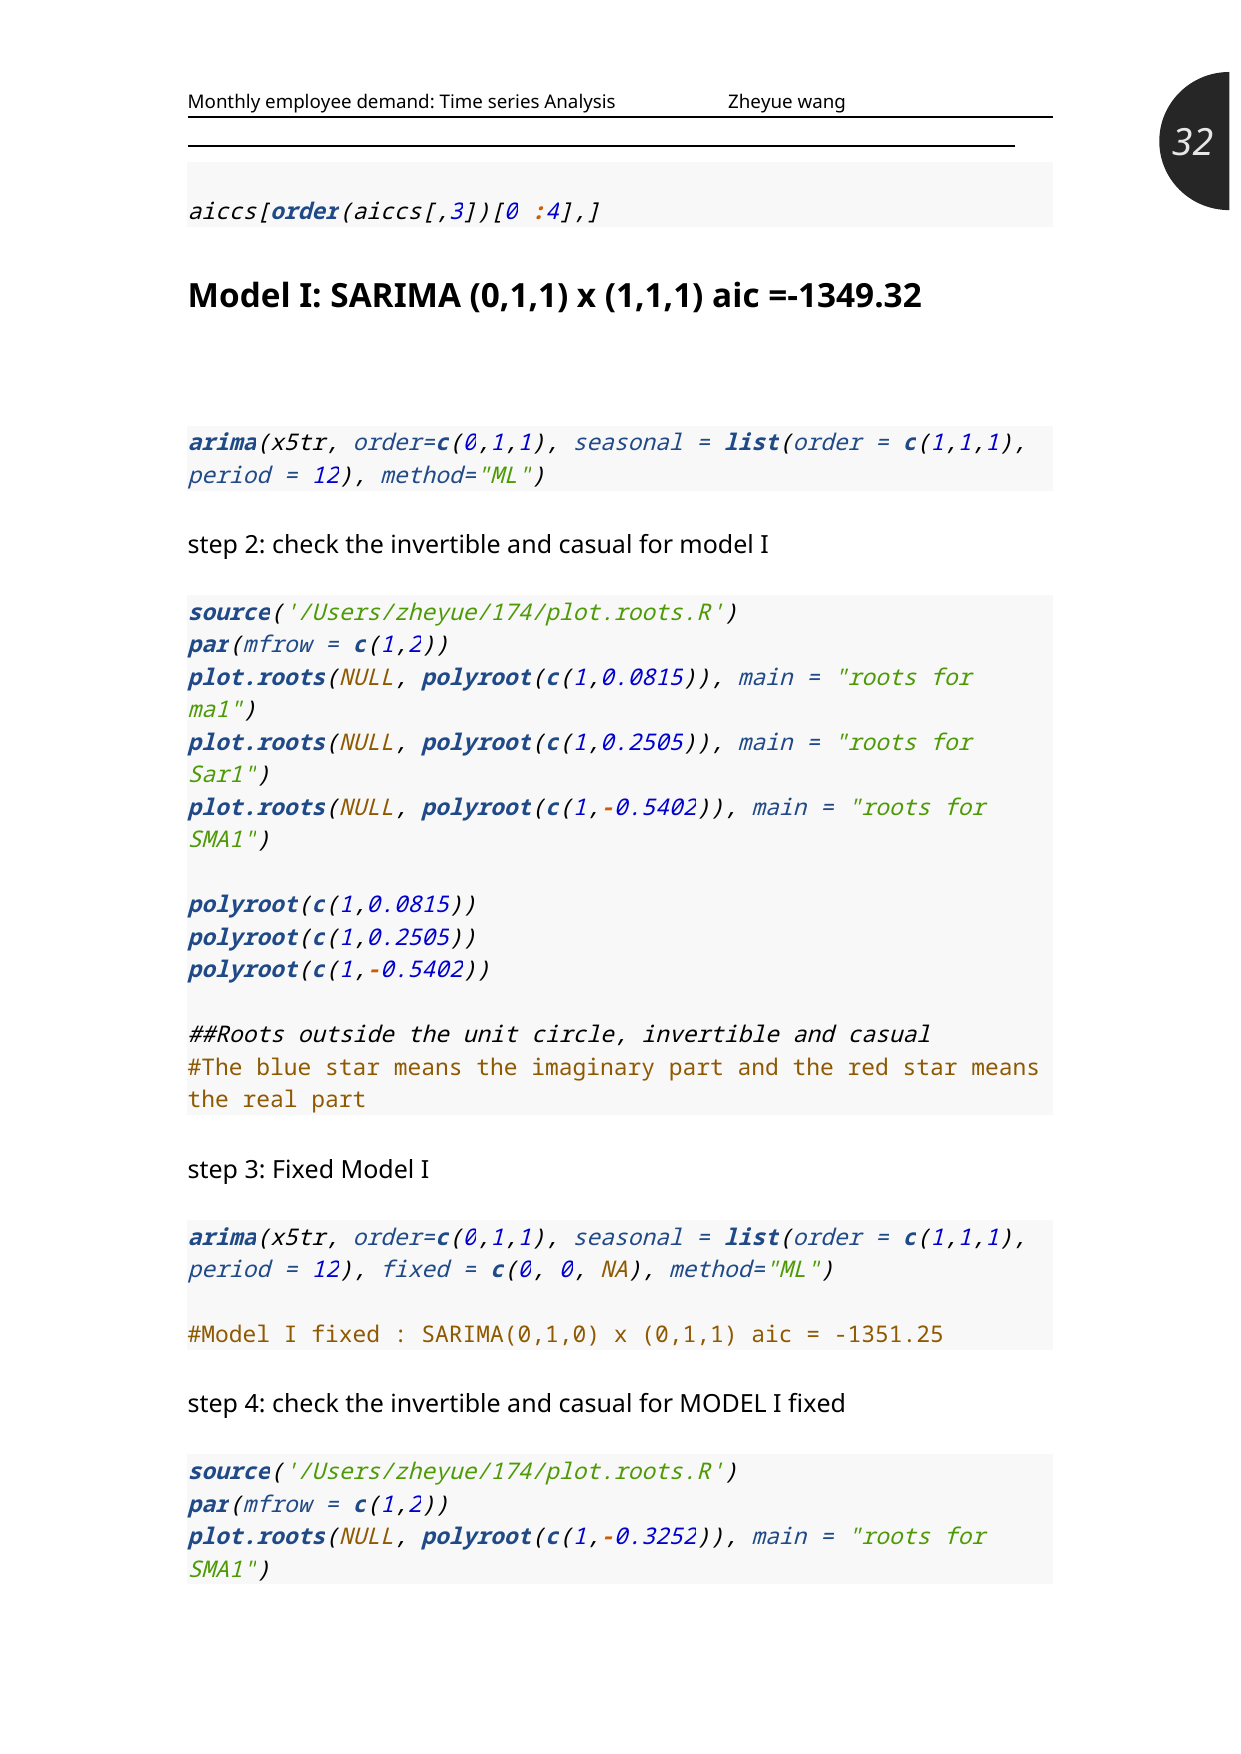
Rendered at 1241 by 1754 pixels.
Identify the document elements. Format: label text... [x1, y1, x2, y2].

text step 2: check the invertible and casual for model I [187, 512, 1053, 577]
text step 4: check the invertible and casual for MODEL I fixed [187, 1371, 1053, 1436]
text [187, 1454, 1053, 1584]
text arima(x5tr, order=c(0,1,1), seasonal = list(order = c(1,1,1), period = 12), fixed = c(0, 0, NA), method="ML") #Model I fixed : SARIMA(0,1,0) x (0,1,1) aic = -1351.25 [187, 1220, 1053, 1350]
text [187, 162, 1053, 227]
text source('/Users/zheyue/174/plot.roots.R') par(mfrow = c(1,2)) plot.roots(NULL, polyroot(c(1,0.0815)), main = "roots for ma1") plot.roots(NULL, polyroot(c(1,0.2505)), main = "roots for Sar1") plot.roots(NULL, polyroot(c(1,-0.5402)), main = "roots for SMA1") polyroot(c(1,0.0815)) polyroot(c(1,0.2505)) polyroot(c(1,-0.5402)) ##Roots outside the unit circle, invertible and casual #The blue star means the imaginary part and the red star means the real part [187, 595, 1053, 1115]
text step 3: Fixed Model I [187, 1136, 1053, 1201]
text arima(x5tr, order=c(0,1,1), seasonal = list(order = c(1,1,1), period = 12), method="ML") [187, 426, 1053, 491]
subtitle Model I: SARIMA (0,1,1) x (1,1,1) aic =-1349.32 [187, 262, 1053, 327]
